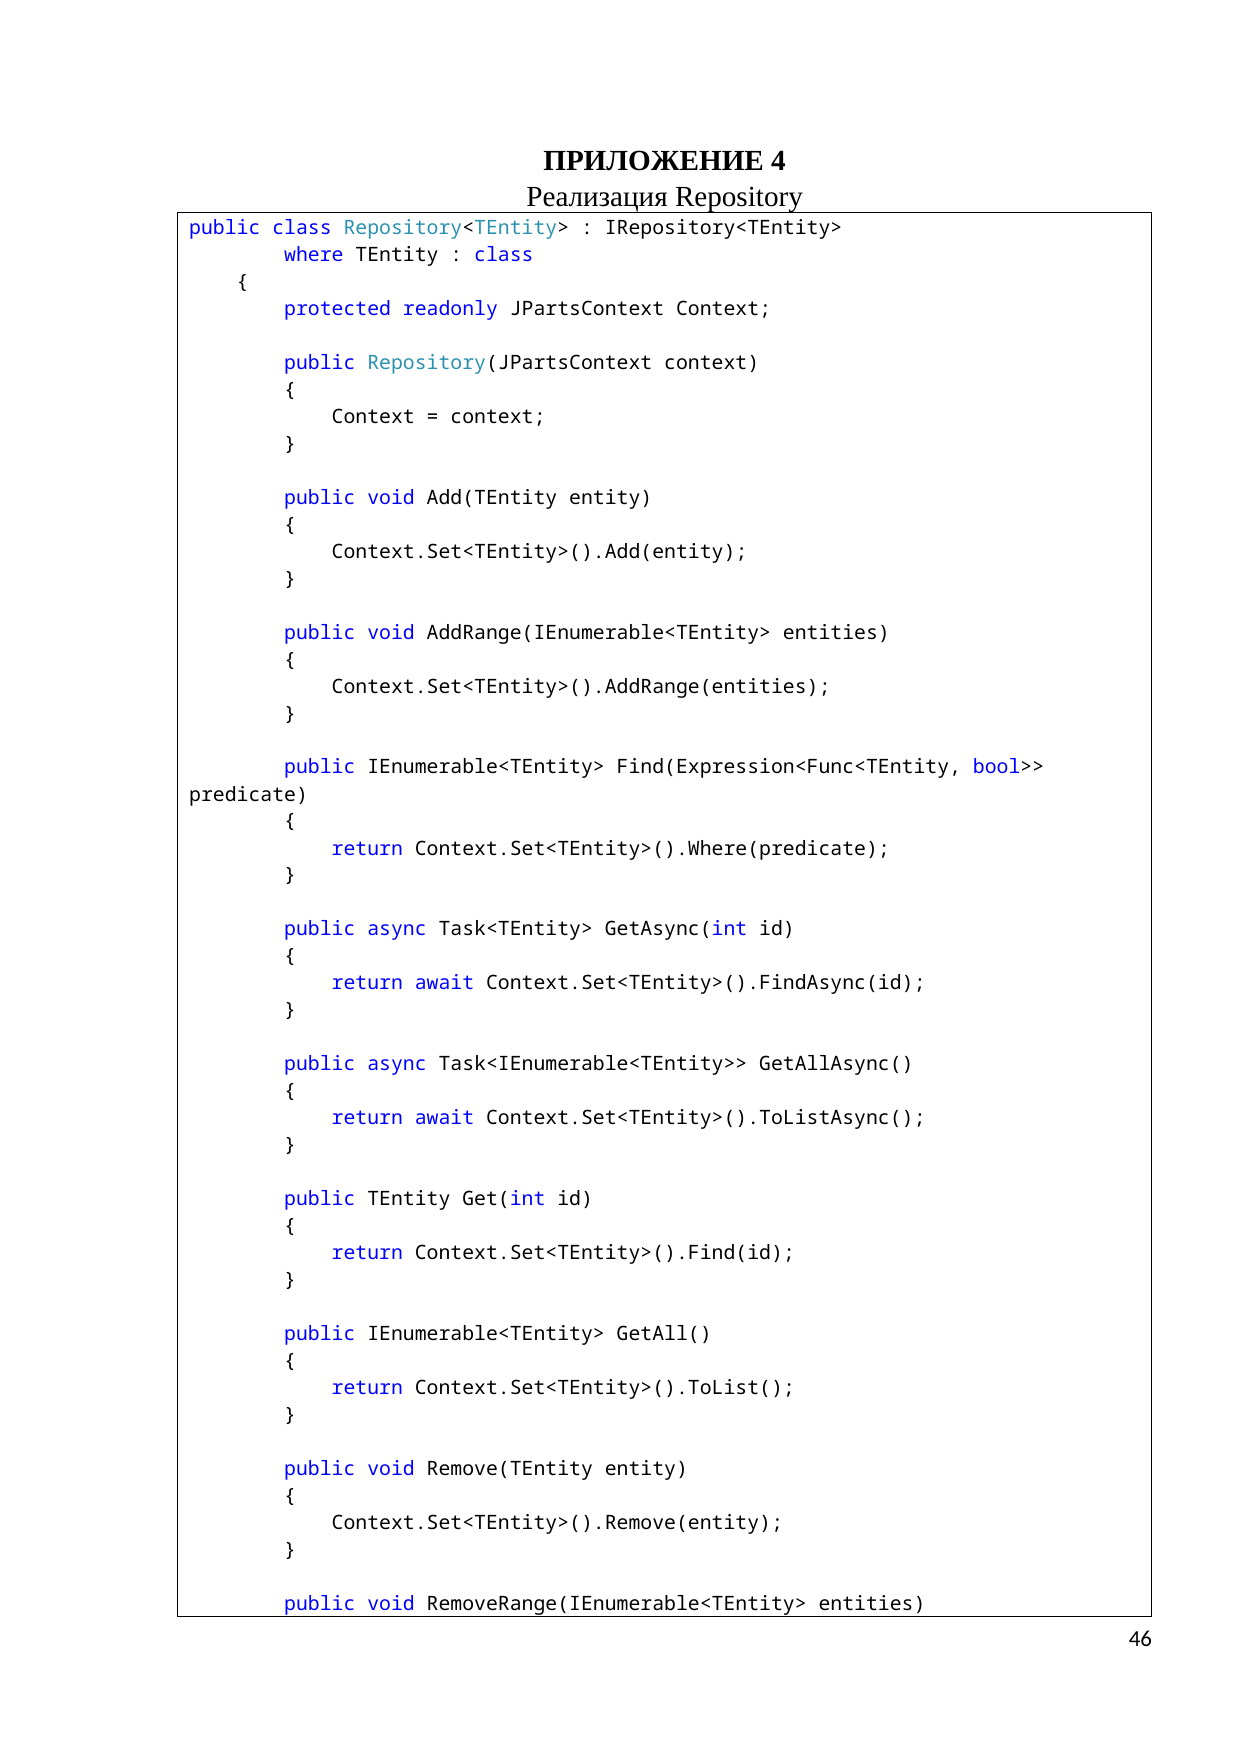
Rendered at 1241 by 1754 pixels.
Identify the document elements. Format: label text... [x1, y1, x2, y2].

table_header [178, 213, 1151, 1616]
subtitle ПРИЛОЖЕНИЕ 4 [177, 143, 1152, 177]
text Реализация Repository [177, 179, 1152, 212]
